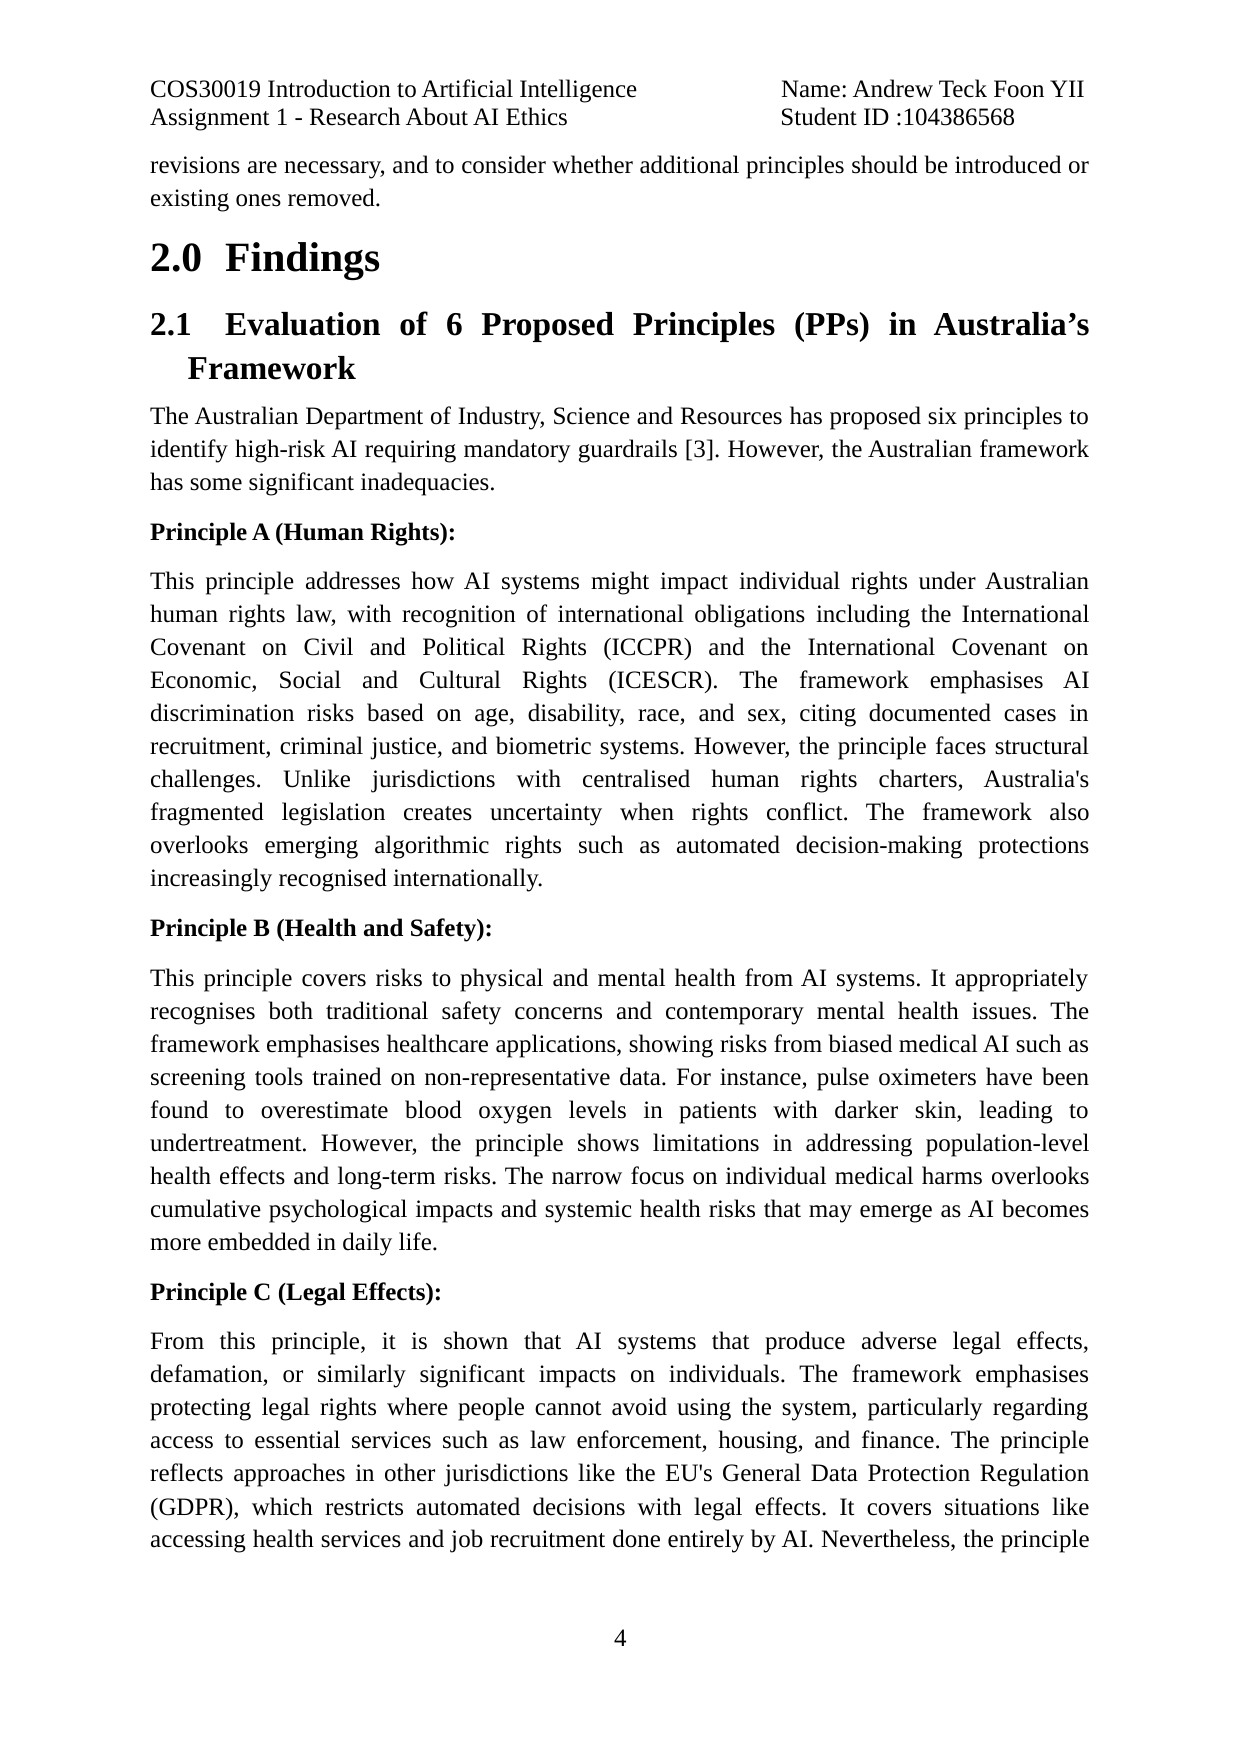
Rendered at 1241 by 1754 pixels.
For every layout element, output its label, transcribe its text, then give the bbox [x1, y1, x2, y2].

text The Australian Department of Industry, Science and Resources has proposed six principles to identify high-risk AI requiring mandatory guardrails [3]. However, the Australian framework has some significant inadequacies. [150, 401, 1090, 496]
text Principle C (Legal Effects): [150, 1277, 1090, 1306]
text Principle A (Human Rights): [150, 517, 1090, 545]
text This principle addresses how AI systems might impact individual rights under Australian human rights law, with recognition of international obligations including the International Covenant on Civil and Political Rights (ICCPR) and the International Covenant on Economic, Social and Cultural Rights (ICESCR). The framework emphasises AI discrimination risks based on age, disability, race, and sex, citing documented cases in recruitment, criminal justice, and biometric systems. However, the principle faces structural challenges. Unlike jurisdictions with centralised human rights charters, Australia's fragmented legislation creates uncertainty when rights conflict. The framework also overlooks emerging algorithmic rights such as automated decision-making protections increasingly recognised internationally. [150, 566, 1090, 892]
text This principle covers risks to physical and mental health from AI systems. It appropriately recognises both traditional safety concerns and contemporary mental health issues. The framework emphasises healthcare applications, showing risks from biased medical AI such as screening tools trained on non-representative data. For instance, pulse oximeters have been found to overestimate blood oxygen levels in patients with darker skin, leading to undertreatment. However, the principle shows limitations in addressing population-level health effects and long-term risks. The narrow focus on individual medical harms overlooks cumulative psychological impacts and systemic health risks that may emerge as AI becomes more embedded in daily life. [150, 963, 1090, 1256]
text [150, 150, 1090, 212]
subtitle Evaluation of 6 Proposed Principles (PPs) in Australia’s Framework [150, 304, 1090, 387]
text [150, 1326, 1090, 1553]
subtitle Findings [150, 233, 1090, 281]
text Principle B (Health and Safety): [150, 913, 1090, 942]
